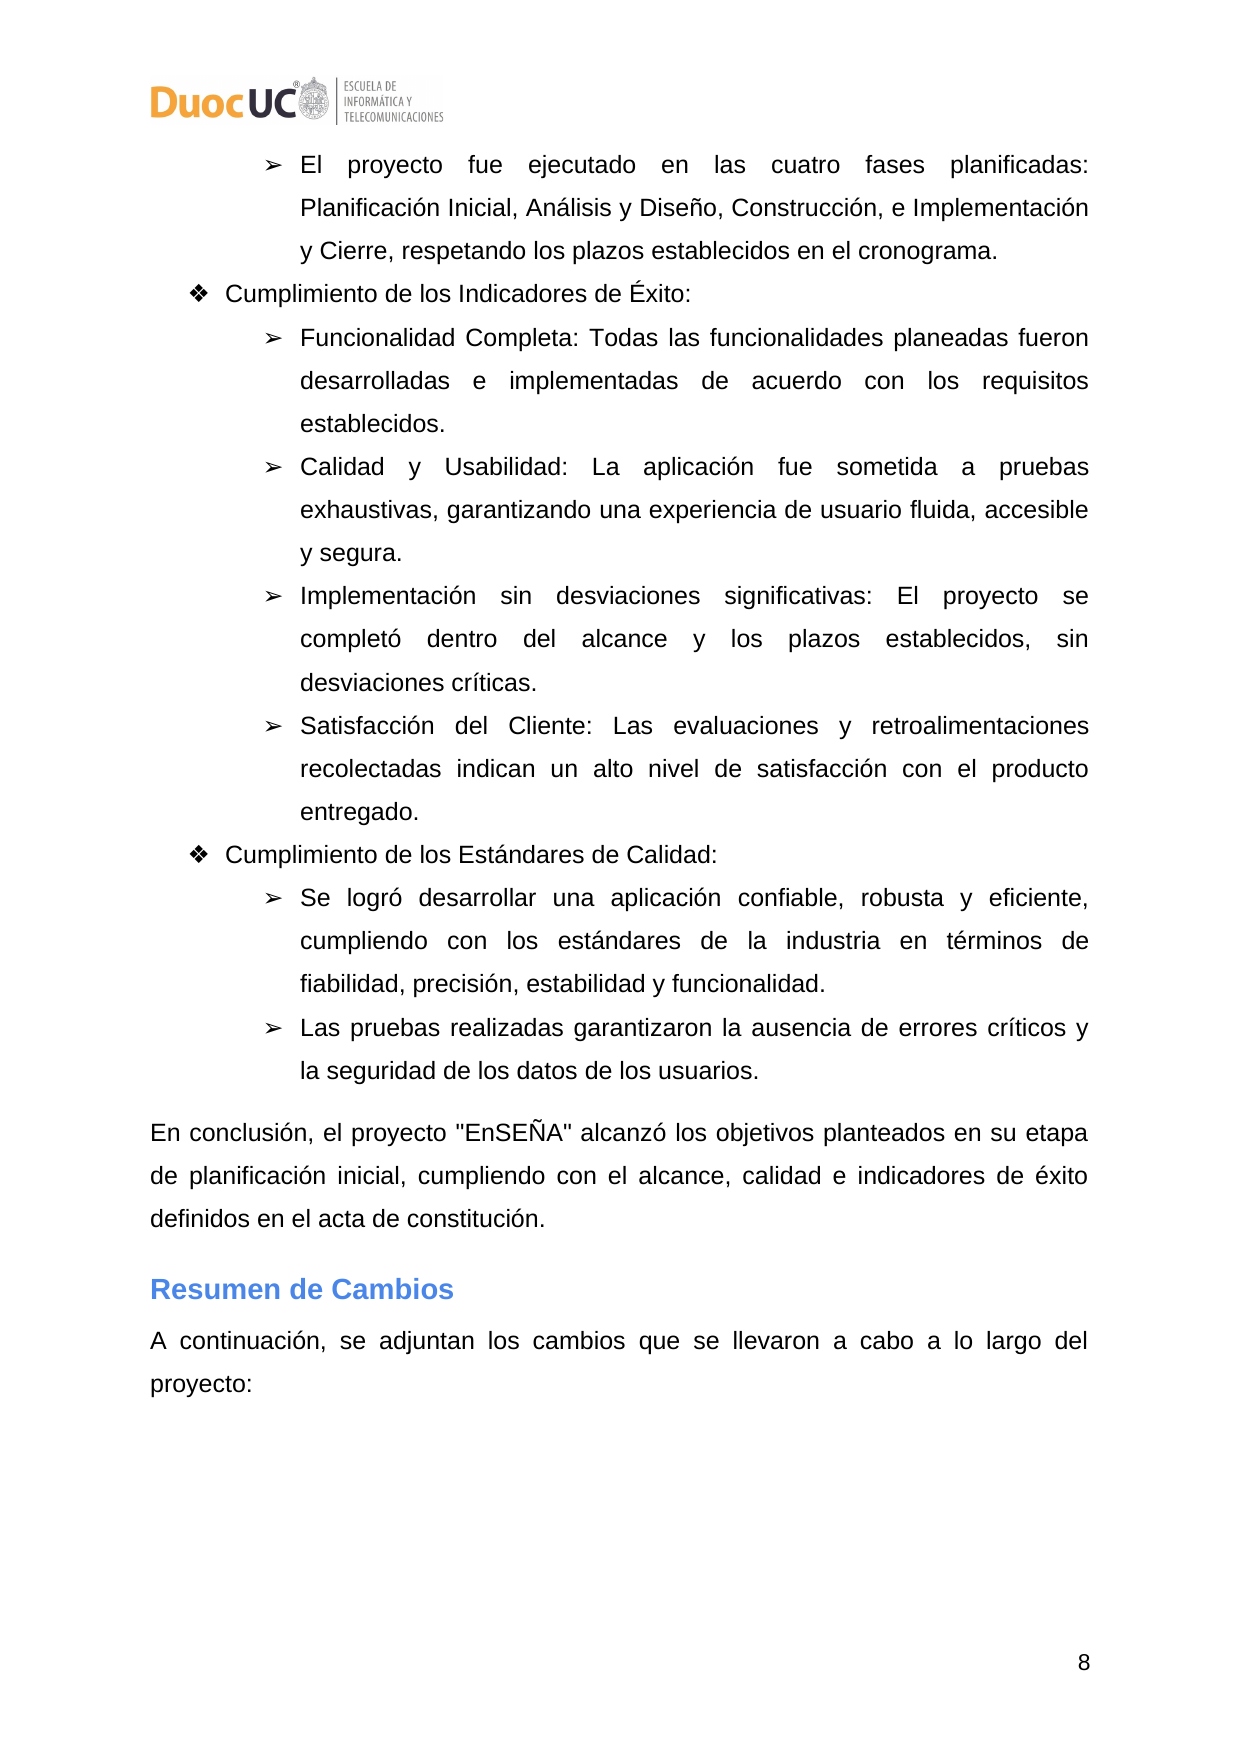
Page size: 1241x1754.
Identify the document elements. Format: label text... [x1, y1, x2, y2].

list Cumplimiento de los Estándares de Calidad: [187, 840, 1090, 869]
picture [150, 75, 444, 125]
list Cumplimiento de los Indicadores de Éxito: [187, 279, 1090, 308]
list El proyecto fue ejecutado en las cuatro fases planificadas: Planificación Inicial, Análisis y Diseño, Construcción, e Implementación y Cierre, respetando los plazos establecidos en el cronograma. [262, 150, 1090, 265]
list Calidad y Usabilidad: La aplicación fue sometida a pruebas exhaustivas, garantizando una experiencia de usuario fluida, accesible y segura. [262, 452, 1090, 567]
list Se logró desarrollar una aplicación confiable, robusta y eficiente, cumpliendo con los estándares de la industria en términos de fiabilidad, precisión, estabilidad y funcionalidad. [262, 883, 1090, 998]
list Funcionalidad Completa: Todas las funcionalidades planeadas fueron desarrolladas e implementadas de acuerdo con los requisitos establecidos. [262, 322, 1090, 437]
list Las pruebas realizadas garantizaron la ausencia de errores críticos y la seguridad de los datos de los usuarios. [262, 1012, 1090, 1084]
list Satisfacción del Cliente: Las evaluaciones y retroalimentaciones recolectadas indican un alto nivel de satisfacción con el producto entregado. [262, 711, 1090, 826]
text En conclusión, el proyecto "EnSEÑA" alcanzó los objetivos planteados en su etapa de planificación inicial, cumpliendo con el alcance, calidad e indicadores de éxito definidos en el acta de constitución. [150, 1117, 1090, 1232]
subtitle Resumen de Cambios [150, 1272, 1090, 1305]
text A continuación, se adjuntan los cambios que se llevaron a cabo a lo largo del proyecto: [150, 1326, 1090, 1398]
list Implementación sin desviaciones significativas: El proyecto se completó dentro del alcance y los plazos establecidos, sin desviaciones críticas. [262, 581, 1090, 696]
